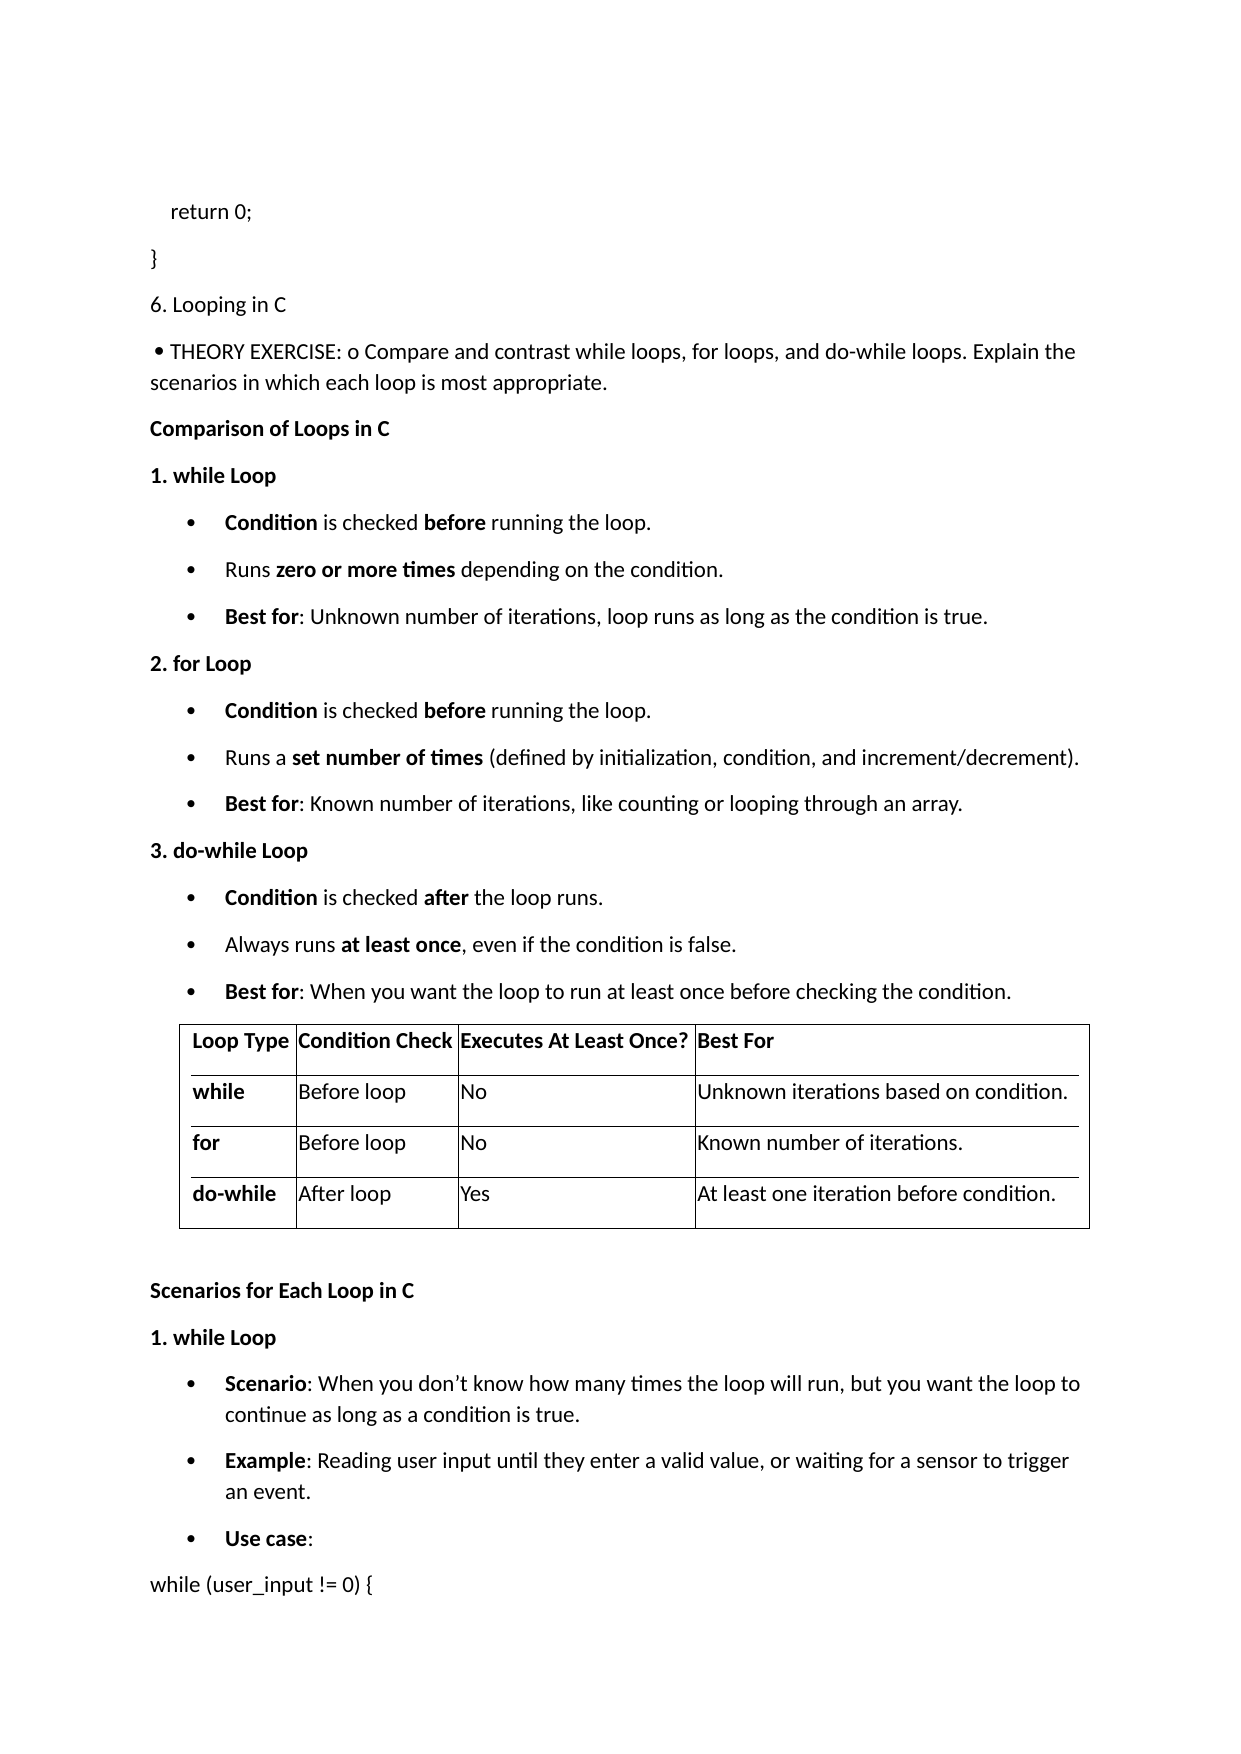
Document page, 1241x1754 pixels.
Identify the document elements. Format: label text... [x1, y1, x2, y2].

table_header [696, 1025, 1089, 1228]
text } [150, 244, 1090, 272]
table_header [459, 1178, 695, 1228]
list Best for: When you want the loop to run at least once before checking the condition. [187, 977, 1090, 1005]
table_header [459, 1076, 695, 1126]
table_header [297, 1025, 458, 1075]
list Condition is checked before running the loop. [187, 696, 1090, 724]
list Best for: Unknown number of iterations, loop runs as long as the condition is true. [187, 602, 1090, 630]
list Runs zero or more times depending on the condition. [187, 555, 1090, 583]
text 1. while Loop [150, 461, 1090, 489]
list Scenario: When you don’t know how many times the loop will run, but you want the loop to continue as long as a condition is true. [187, 1369, 1090, 1428]
list Best for: Known number of iterations, like counting or looping through an array. [187, 789, 1090, 818]
text THEORY EXERCISE: o Compare and contrast while loops, for loops, and do-while loops. Explain the scenarios in which each loop is most appropriate. [150, 337, 1090, 396]
list Use case: [187, 1524, 1090, 1552]
list Condition is checked after the loop runs. [187, 883, 1090, 911]
table_header [297, 1076, 458, 1126]
text Comparison of Loops in C [150, 414, 1090, 443]
list Always runs at least once, even if the condition is false. [187, 930, 1090, 958]
table_header [459, 1025, 695, 1075]
text Scenarios for Each Loop in C [150, 1276, 1090, 1304]
list Example: Reading user input until they enter a valid value, or waiting for a sensor to trigger an event. [187, 1447, 1090, 1505]
text 1. while Loop [150, 1323, 1090, 1351]
table_header [297, 1127, 458, 1177]
text 6. Looping in C [150, 291, 1090, 319]
table_header [297, 1178, 458, 1228]
list Runs a set number of times (defined by initialization, condition, and increment/decrement). [187, 743, 1090, 771]
list Condition is checked before running the loop. [187, 508, 1090, 536]
text return 0; [150, 197, 1090, 225]
table_header [180, 1025, 296, 1228]
text 2. for Loop [150, 649, 1090, 677]
text while (user_input != 0) { [150, 1571, 1090, 1598]
text 3. do-while Loop [150, 836, 1090, 864]
table_header [459, 1127, 695, 1177]
